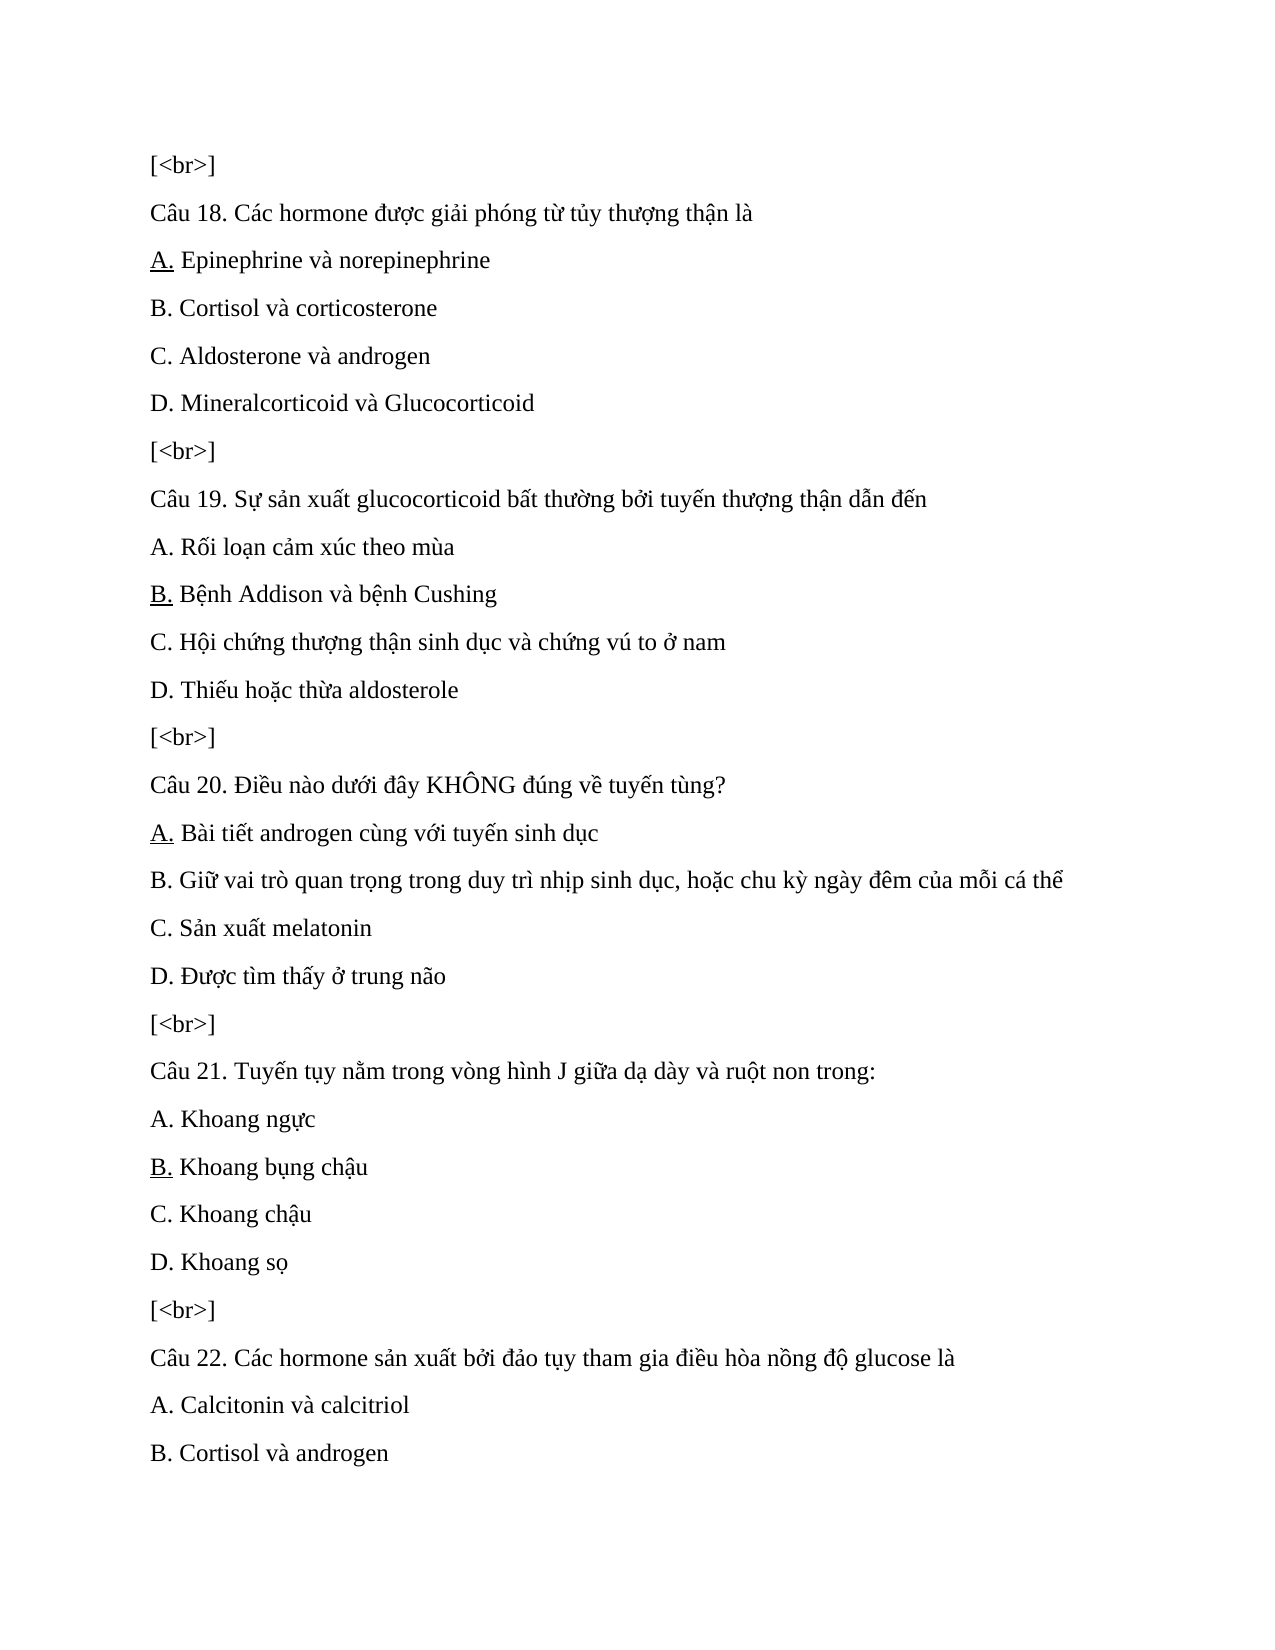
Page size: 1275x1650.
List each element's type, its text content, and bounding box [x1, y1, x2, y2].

text B. Cortisol và corticosterone [150, 293, 1125, 322]
text A. Epinephrine và norepinephrine [150, 245, 1125, 274]
text B. Cortisol và androgen [150, 1438, 1125, 1467]
text D. Khoang sọ [150, 1247, 1125, 1276]
text [<br>] [150, 722, 1125, 751]
text C. Sản xuất melatonin [150, 913, 1125, 942]
text D. Được tìm thấy ở trung não [150, 961, 1125, 990]
text A. Rối loạn cảm xúc theo mùa [150, 532, 1125, 560]
text Câu 20. Điều nào dưới đây KHÔNG đúng về tuyến tùng? [150, 770, 1125, 799]
text C. Hội chứng thượng thận sinh dục và chứng vú to ở nam [150, 627, 1125, 656]
text [<br>] [150, 436, 1125, 465]
text [<br>] [150, 1295, 1125, 1324]
text C. Khoang chậu [150, 1199, 1125, 1228]
text A. Calcitonin và calcitriol [150, 1390, 1125, 1419]
text Câu 18. Các hormone được giải phóng từ tủy thượng thận là [150, 198, 1125, 226]
text [<br>] [150, 1009, 1125, 1037]
text Câu 22. Các hormone sản xuất bởi đảo tụy tham gia điều hòa nồng độ glucose là [150, 1343, 1125, 1371]
text B. Khoang bụng chậu [150, 1152, 1125, 1181]
text B. Bệnh Addison và bệnh Cushing [150, 579, 1125, 608]
text D. Mineralcorticoid và Glucocorticoid [150, 388, 1125, 417]
text C. Aldosterone và androgen [150, 341, 1125, 369]
text A. Bài tiết androgen cùng với tuyến sinh dục [150, 818, 1125, 847]
text [<br>] [150, 150, 1125, 179]
text A. Khoang ngực [150, 1104, 1125, 1133]
text Câu 19. Sự sản xuất glucocorticoid bất thường bởi tuyến thượng thận dẫn đến [150, 484, 1125, 513]
text B. Giữ vai trò quan trọng trong duy trì nhịp sinh dục, hoặc chu kỳ ngày đêm của mỗi cá thể [150, 866, 1125, 894]
text D. Thiếu hoặc thừa aldosterole [150, 675, 1125, 703]
text Câu 21. Tuyến tụy nằm trong vòng hình J giữa dạ dày và ruột non trong: [150, 1056, 1125, 1085]
